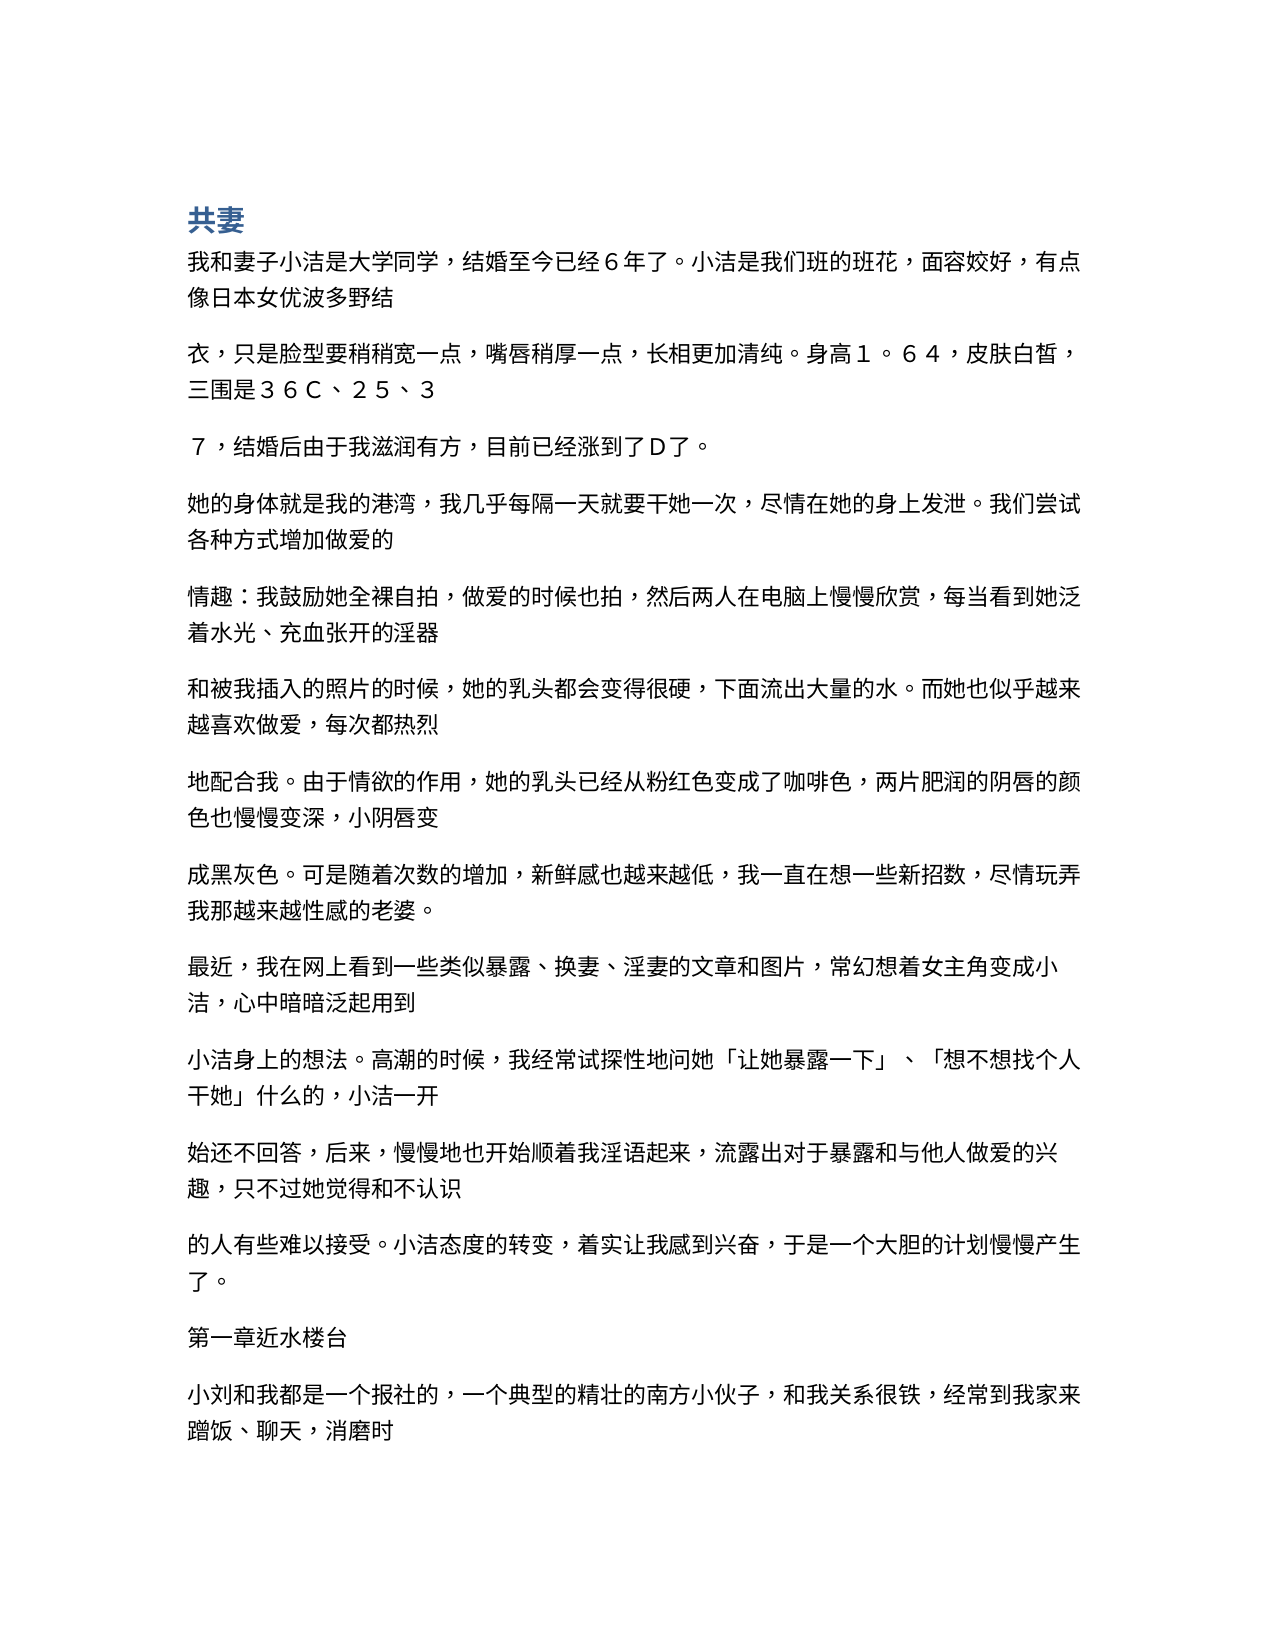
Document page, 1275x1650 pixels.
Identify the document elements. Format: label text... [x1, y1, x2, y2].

subtitle 共妻 [187, 200, 1087, 240]
text 小洁身上的想法。高潮的时候，我经常试探性地问她「让她暴露一下」、「想不想找个人干她」什么的，小洁一开 [187, 1044, 1087, 1111]
text ７，结婚后由于我滋润有方，目前已经涨到了Ｄ了。 [187, 431, 1087, 462]
text 我和妻子小洁是大学同学，结婚至今已经６年了。小洁是我们班的班花，面容姣好，有点像日本女优波多野结 [187, 246, 1087, 313]
text 第一章近水楼台 [187, 1322, 1087, 1353]
text 成黑灰色。可是随着次数的增加，新鲜感也越来越低，我一直在想一些新招数，尽情玩弄我那越来越性感的老婆。 [187, 859, 1087, 926]
text 小刘和我都是一个报社的，一个典型的精壮的南方小伙子，和我关系很铁，经常到我家来蹭饭、聊天，消磨时 [187, 1379, 1087, 1446]
text 衣，只是脸型要稍稍宽一点，嘴唇稍厚一点，长相更加清纯。身高１。６４，皮肤白皙，三围是３６Ｃ、２５、３ [187, 338, 1087, 406]
text 情趣：我鼓励她全裸自拍，做爱的时候也拍，然后两人在电脑上慢慢欣赏，每当看到她泛着水光、充血张开的淫器 [187, 581, 1087, 648]
text 和被我插入的照片的时候，她的乳头都会变得很硬，下面流出大量的水。而她也似乎越来越喜欢做爱，每次都热烈 [187, 673, 1087, 740]
text 她的身体就是我的港湾，我几乎每隔一天就要干她一次，尽情在她的身上发泄。我们尝试各种方式增加做爱的 [187, 488, 1087, 555]
text 的人有些难以接受。小洁态度的转变，着实让我感到兴奋，于是一个大胆的计划慢慢产生了。 [187, 1229, 1087, 1297]
text 地配合我。由于情欲的作用，她的乳头已经从粉红色变成了咖啡色，两片肥润的阴唇的颜色也慢慢变深，小阴唇变 [187, 766, 1087, 833]
text 始还不回答，后来，慢慢地也开始顺着我淫语起来，流露出对于暴露和与他人做爱的兴趣，只不过她觉得和不认识 [187, 1137, 1087, 1204]
text 最近，我在网上看到一些类似暴露、换妻、淫妻的文章和图片，常幻想着女主角变成小洁，心中暗暗泛起用到 [187, 951, 1087, 1018]
